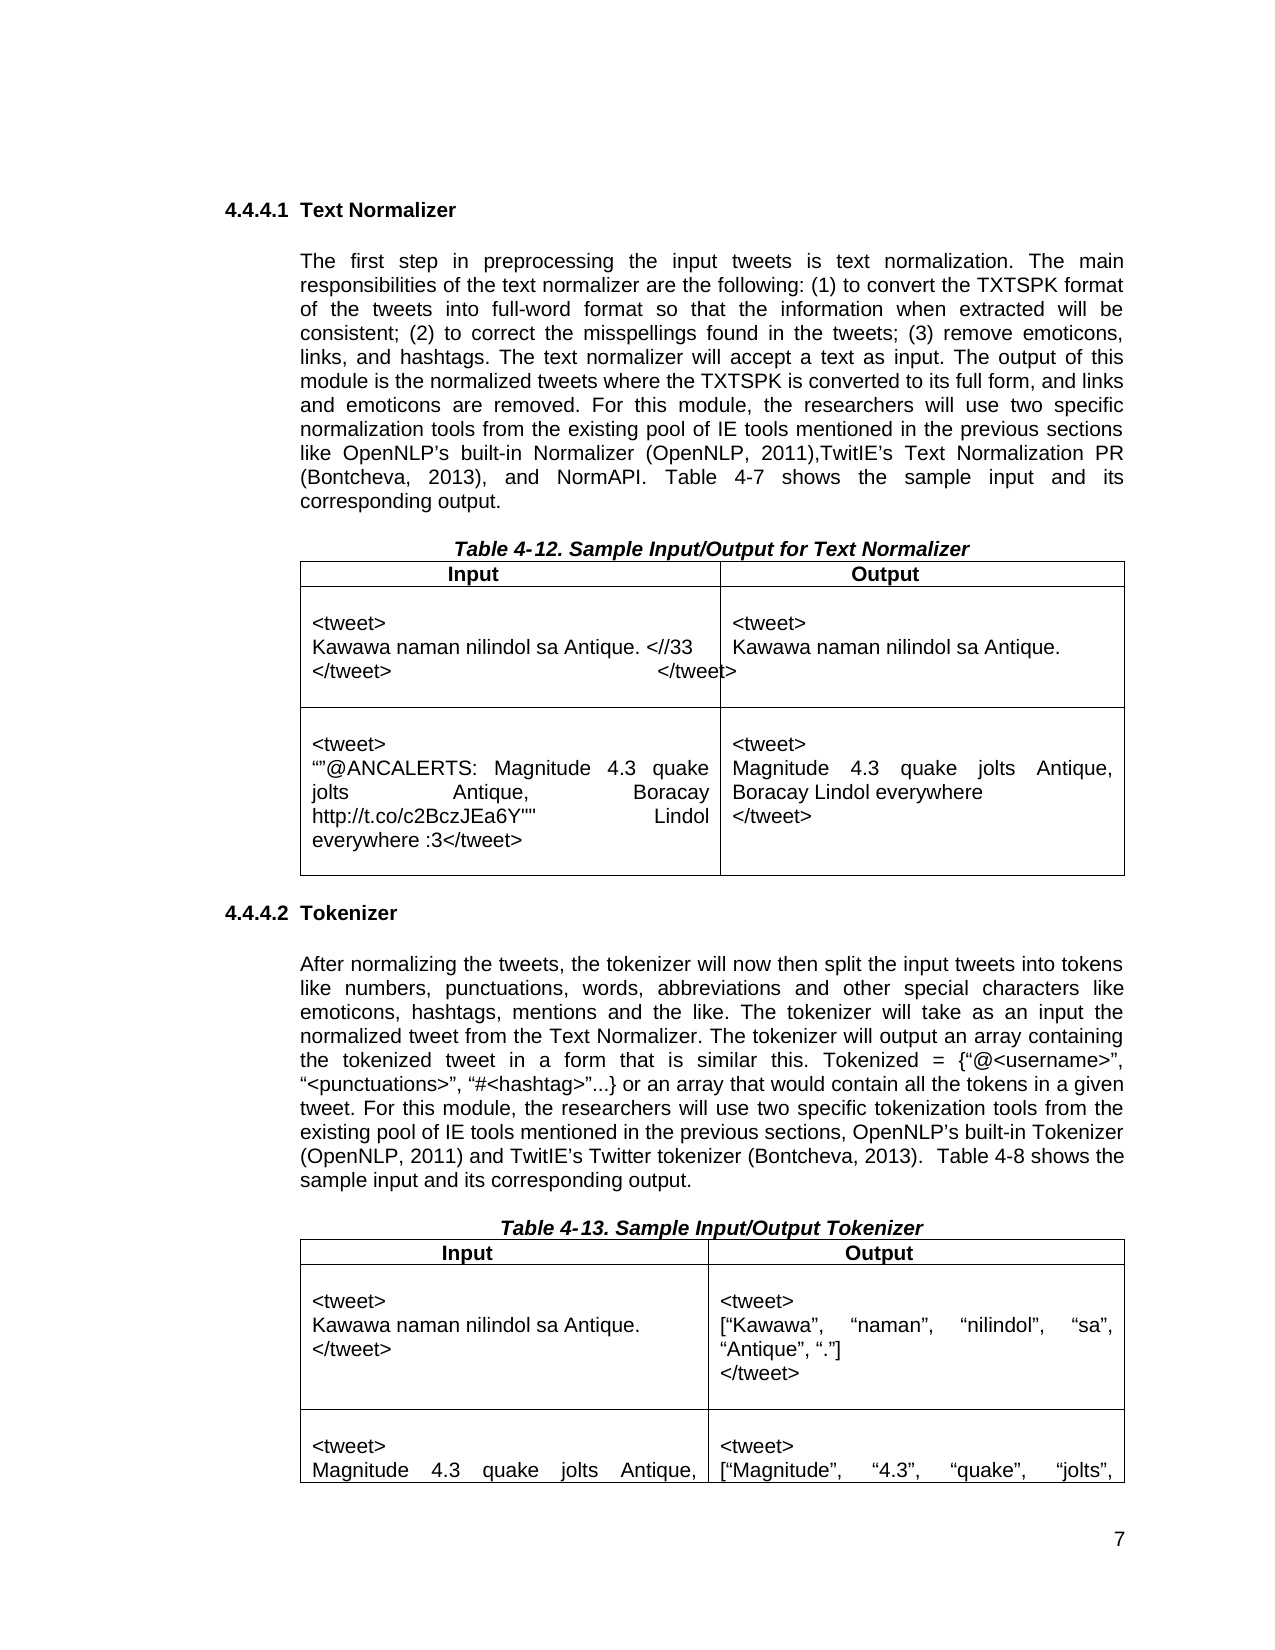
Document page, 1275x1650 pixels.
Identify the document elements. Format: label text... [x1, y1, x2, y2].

subtitle Tokenizer [225, 900, 1125, 924]
table_cell <tweet> [“Kawawa”, “naman”, “nilindol”, “sa”, “Antique”, “.”] </tweet> [709, 1265, 1124, 1409]
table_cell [709, 1410, 1124, 1482]
table_cell <tweet> Kawawa naman nilindol sa Antique. </tweet> [721, 587, 1124, 707]
subtitle Text Normalizer [225, 198, 1125, 222]
table_header Output [721, 562, 1124, 586]
table_header Output [709, 1240, 1124, 1264]
text The first step in preprocessing the input tweets is text normalization. The main responsibilities of the text normalizer are the following: (1) to convert the TXTSPK format of the tweets into full-word format so that the information when extracted will be consistent; (2) to correct the misspellings found in the tweets; (3) remove emoticons, links, and hashtags. The text normalizer will accept a text as input. The output of this module is the normalized tweets where the TXTSPK is converted to its full form, and links and emoticons are removed. For this module, the researchers will use two specific normalization tools from the existing pool of IE tools mentioned in the previous sections like OpenNLP’s built-in Normalizer (OpenNLP, 2011),TwitIE’s Text Normalization PR (Bontcheva, 2013), and NormAPI. Table 4-7 shows the sample input and its corresponding output. [300, 249, 1125, 513]
table_header Input [301, 1240, 708, 1264]
table_cell <tweet> Magnitude 4.3 quake jolts Antique, Boracay Lindol everywhere </tweet> [721, 708, 1124, 875]
table_cell <tweet> “”@ANCALERTS: Magnitude 4.3 quake jolts Antique, Boracay http://t.co/c2BczJEa6Y"" Lindol everywhere :3</tweet> [301, 708, 720, 875]
table_header Input [301, 562, 720, 586]
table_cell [301, 1410, 708, 1482]
text After normalizing the tweets, the tokenizer will now then split the input tweets into tokens like numbers, punctuations, words, abbreviations and other special characters like emoticons, hashtags, mentions and the like. The tokenizer will take as an input the normalized tweet from the Text Normalizer. The tokenizer will output an array containing the tokenized tweet in a form that is similar this. Tokenized = {“@<username>”, “<punctuations>”, “#<hashtag>”...} or an array that would contain all the tokens in a given tweet. For this module, the researchers will use two specific tokenization tools from the existing pool of IE tools mentioned in the previous sections, OpenNLP’s built-in Tokenizer (OpenNLP, 2011) and TwitIE’s Twitter tokenizer (Bontcheva, 2013). Table 4-8 shows the sample input and its corresponding output. [300, 952, 1125, 1191]
table_cell <tweet> Kawawa naman nilindol sa Antique. <//33 </tweet> [301, 587, 720, 707]
table_cell <tweet> Kawawa naman nilindol sa Antique. </tweet> [301, 1265, 708, 1409]
